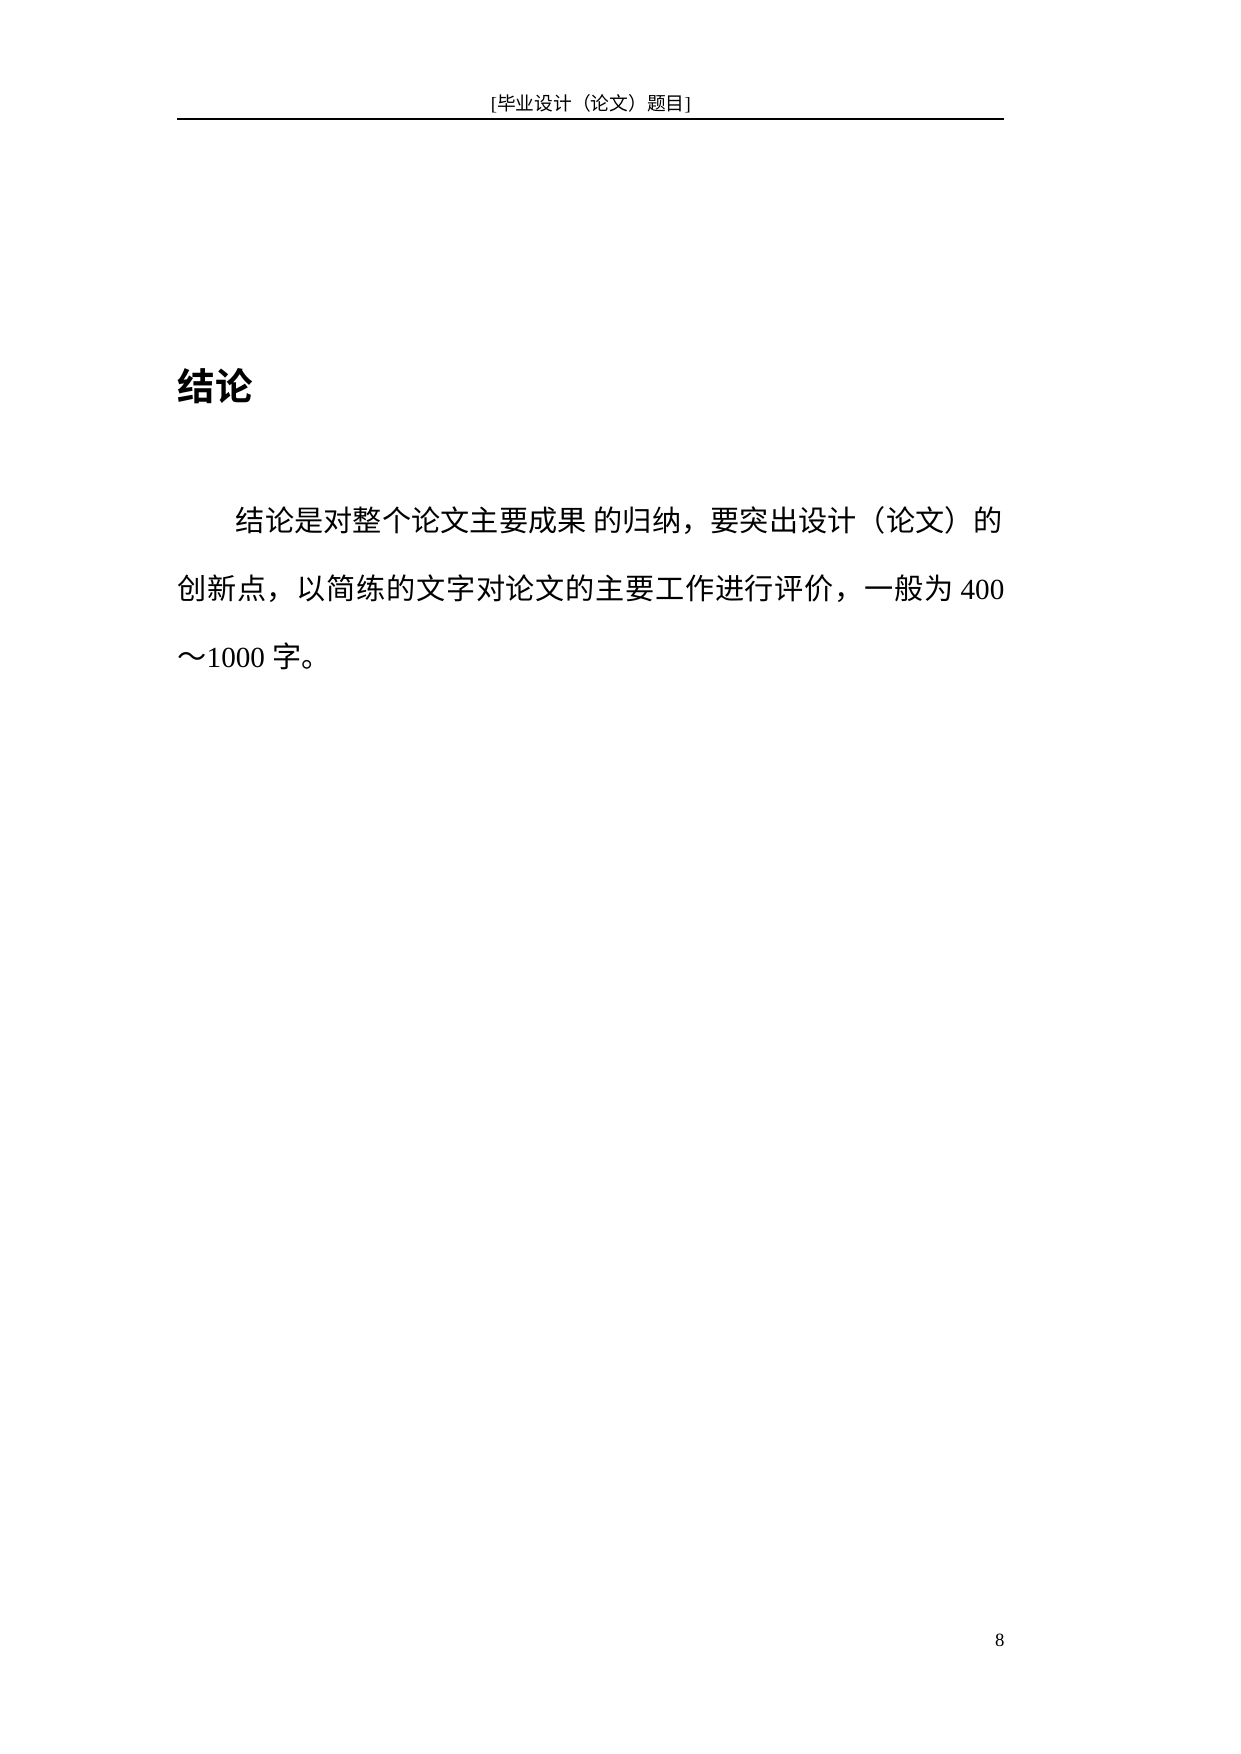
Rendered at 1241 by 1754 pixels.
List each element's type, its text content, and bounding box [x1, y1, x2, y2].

subtitle 结论 [177, 350, 1004, 418]
text 结论是对整个论文主要成果 的归纳，要突出设计（论文）的创新点，以简练的文字对论文的主要工作进行评价，一般为400～1000 字。 [177, 484, 1004, 688]
